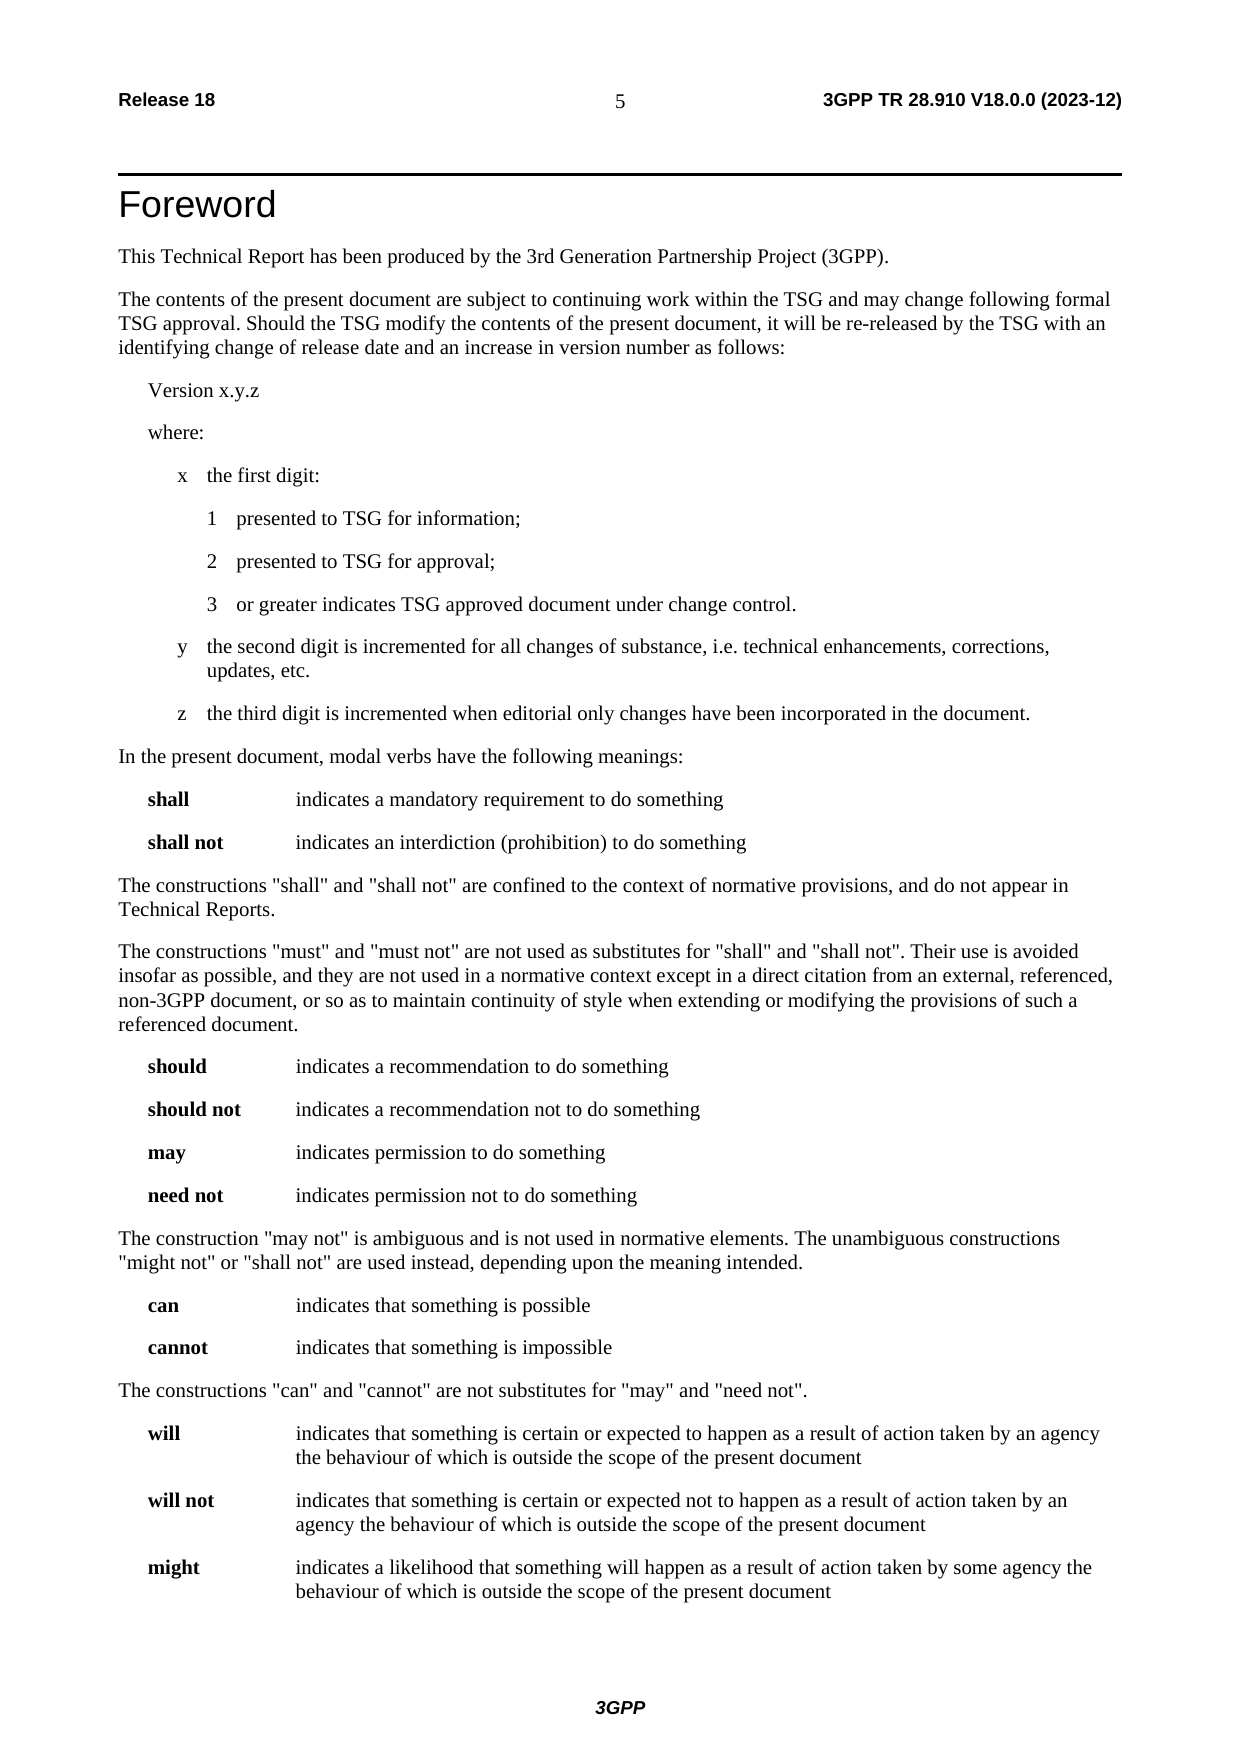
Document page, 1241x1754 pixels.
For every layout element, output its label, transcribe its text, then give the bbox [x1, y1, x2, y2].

text will not indicates that something is certain or expected not to happen as a result of action taken by an agency the behaviour of which is outside the scope of the present document [148, 1488, 1122, 1536]
text x the first digit: [177, 463, 1122, 487]
text The constructions "must" and "must not" are not used as substitutes for "shall" and "shall not". Their use is avoided insofar as possible, and they are not used in a normative context except in a direct citation from an external, referenced, non-3GPP document, or so as to maintain continuity of style when extending or modifying the provisions of such a referenced document. [118, 939, 1122, 1036]
text can indicates that something is possible [148, 1292, 1122, 1317]
text Version x.y.z [148, 377, 1122, 402]
text where: [148, 420, 1122, 444]
text will indicates that something is certain or expected to happen as a result of action taken by an agency the behaviour of which is outside the scope of the present document [148, 1421, 1122, 1469]
text The constructions "shall" and "shall not" are confined to the context of normative provisions, and do not appear in Technical Reports. [118, 872, 1122, 921]
text should indicates a recommendation to do something [148, 1054, 1122, 1078]
text 1 presented to TSG for information; [207, 506, 1122, 530]
text need not indicates permission not to do something [148, 1183, 1122, 1207]
text shall indicates a mandatory requirement to do something [148, 787, 1122, 811]
text The construction "may not" is ambiguous and is not used in normative elements. The unambiguous constructions "might not" or "shall not" are used instead, depending upon the meaning intended. [118, 1226, 1122, 1274]
text 3 or greater indicates TSG approved document under change control. [207, 592, 1122, 616]
text y the second digit is incremented for all changes of substance, i.e. technical enhancements, corrections, updates, etc. [177, 634, 1122, 682]
text might indicates a likelihood that something will happen as a result of action taken by some agency the behaviour of which is outside the scope of the present document [148, 1555, 1122, 1603]
text cannot indicates that something is impossible [148, 1335, 1122, 1359]
text may indicates permission to do something [148, 1140, 1122, 1164]
subtitle Foreword [118, 176, 1122, 225]
text This Technical Report has been produced by the 3rd Generation Partnership Project (3GPP). [118, 244, 1122, 268]
text 2 presented to TSG for approval; [207, 549, 1122, 573]
text shall not indicates an interdiction (prohibition) to do something [148, 830, 1122, 854]
text The constructions "can" and "cannot" are not substitutes for "may" and "need not". [118, 1378, 1122, 1402]
text In the present document, modal verbs have the following meanings: [118, 744, 1122, 768]
text The contents of the present document are subject to continuing work within the TSG and may change following formal TSG approval. Should the TSG modify the contents of the present document, it will be re-released by the TSG with an identifying change of release date and an increase in version number as follows: [118, 287, 1122, 359]
text z the third digit is incremented when editorial only changes have been incorporated in the document. [177, 701, 1122, 725]
text should not indicates a recommendation not to do something [148, 1097, 1122, 1121]
